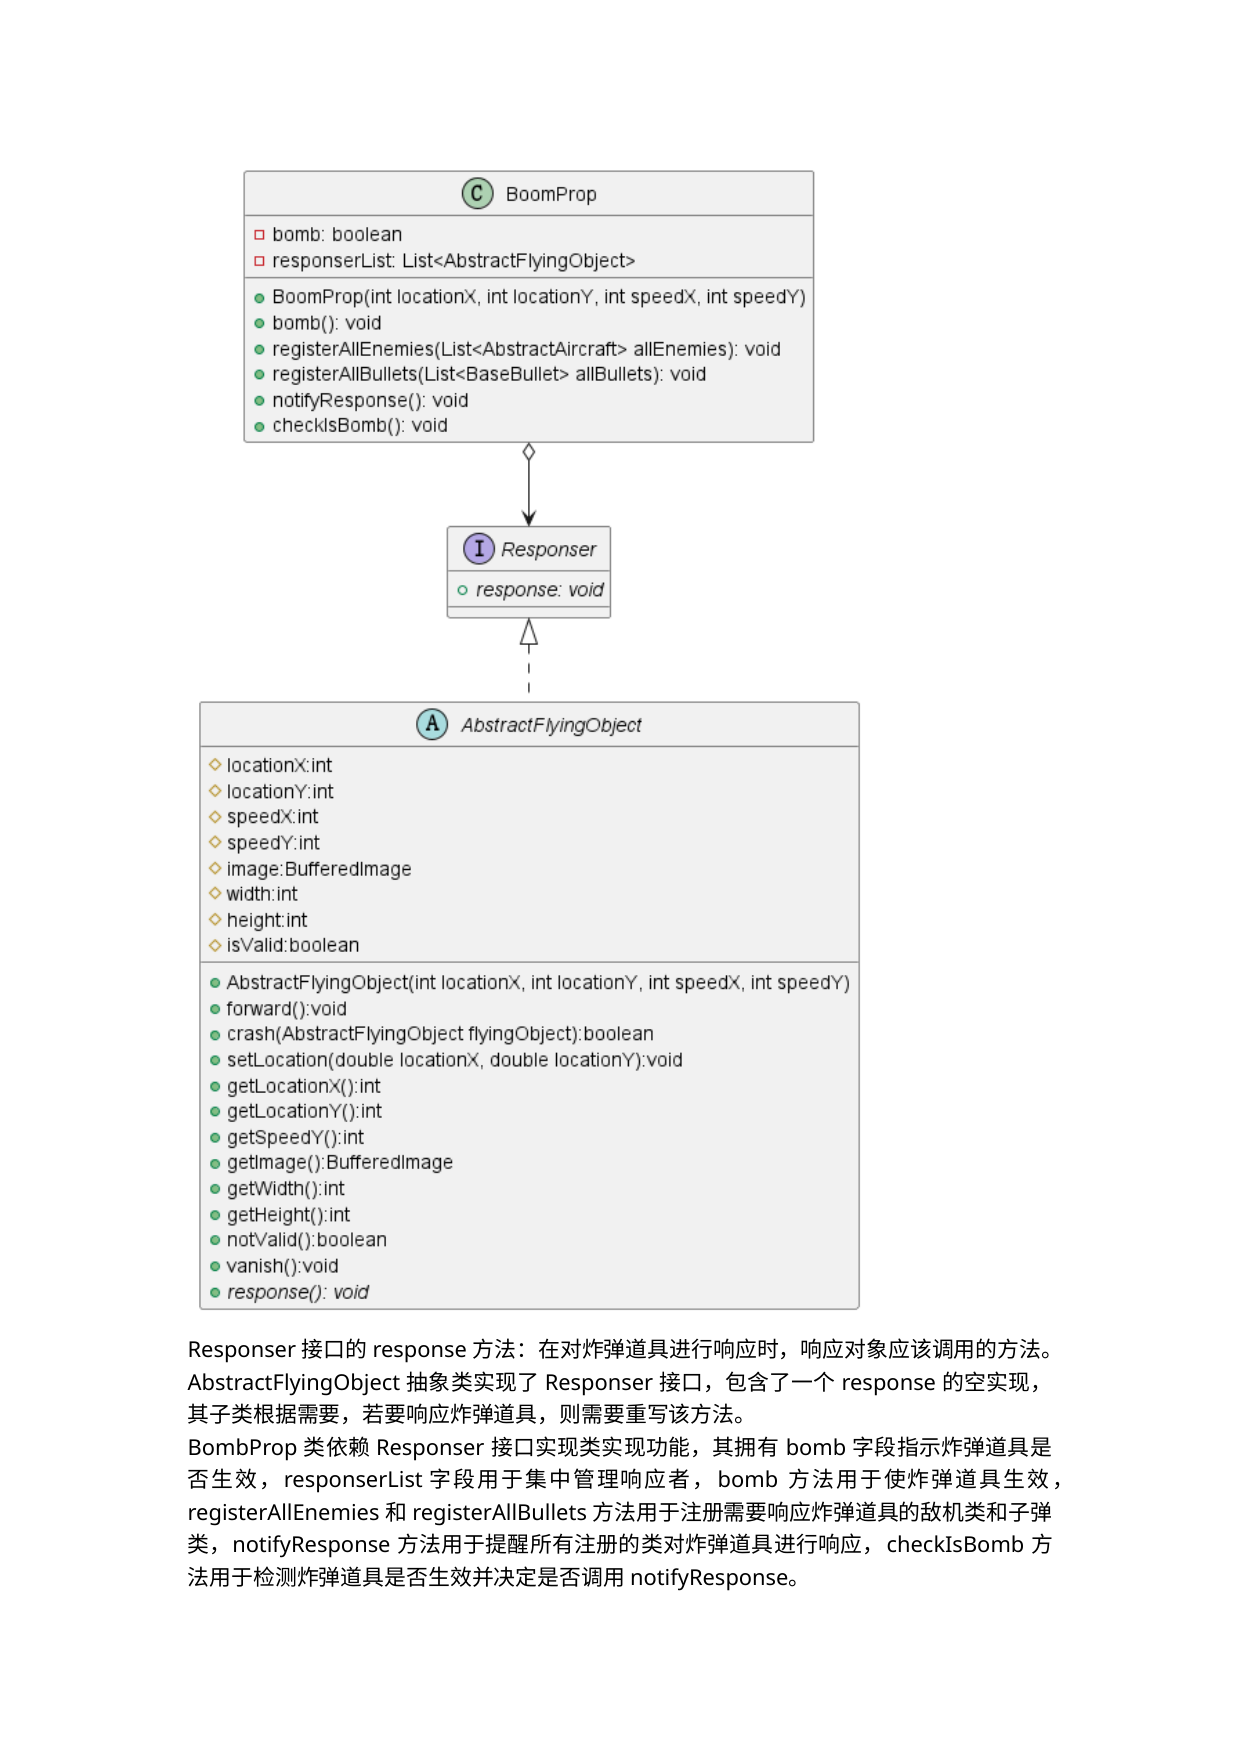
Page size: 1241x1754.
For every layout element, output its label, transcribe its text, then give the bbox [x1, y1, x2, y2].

picture [187, 162, 867, 1317]
text BombProp 类依赖 Responser 接口实现类实现功能，其拥有 bomb 字段指示炸弹道具是否生效，responserList字段用于集中管理响应者，bomb 方法用于使炸弹道具生效，registerAllEnemies 和 registerAllBullets 方法用于注册需要响应炸弹道具的敌机类和子弹类，notifyResponse 方法用于提醒所有注册的类对炸弹道具进行响应，checkIsBomb 方法用于检测炸弹道具是否生效并决定是否调用 notifyResponse。 [187, 1429, 1053, 1592]
text AbstractFlyingObject 抽象类实现了 Responser 接口，包含了一个 response 的空实现，其子类根据需要，若要响应炸弹道具，则需要重写该方法。 [187, 1364, 1053, 1429]
text Responser 接口的 response 方法：在对炸弹道具进行响应时，响应对象应该调用的方法。 [187, 1332, 1053, 1364]
